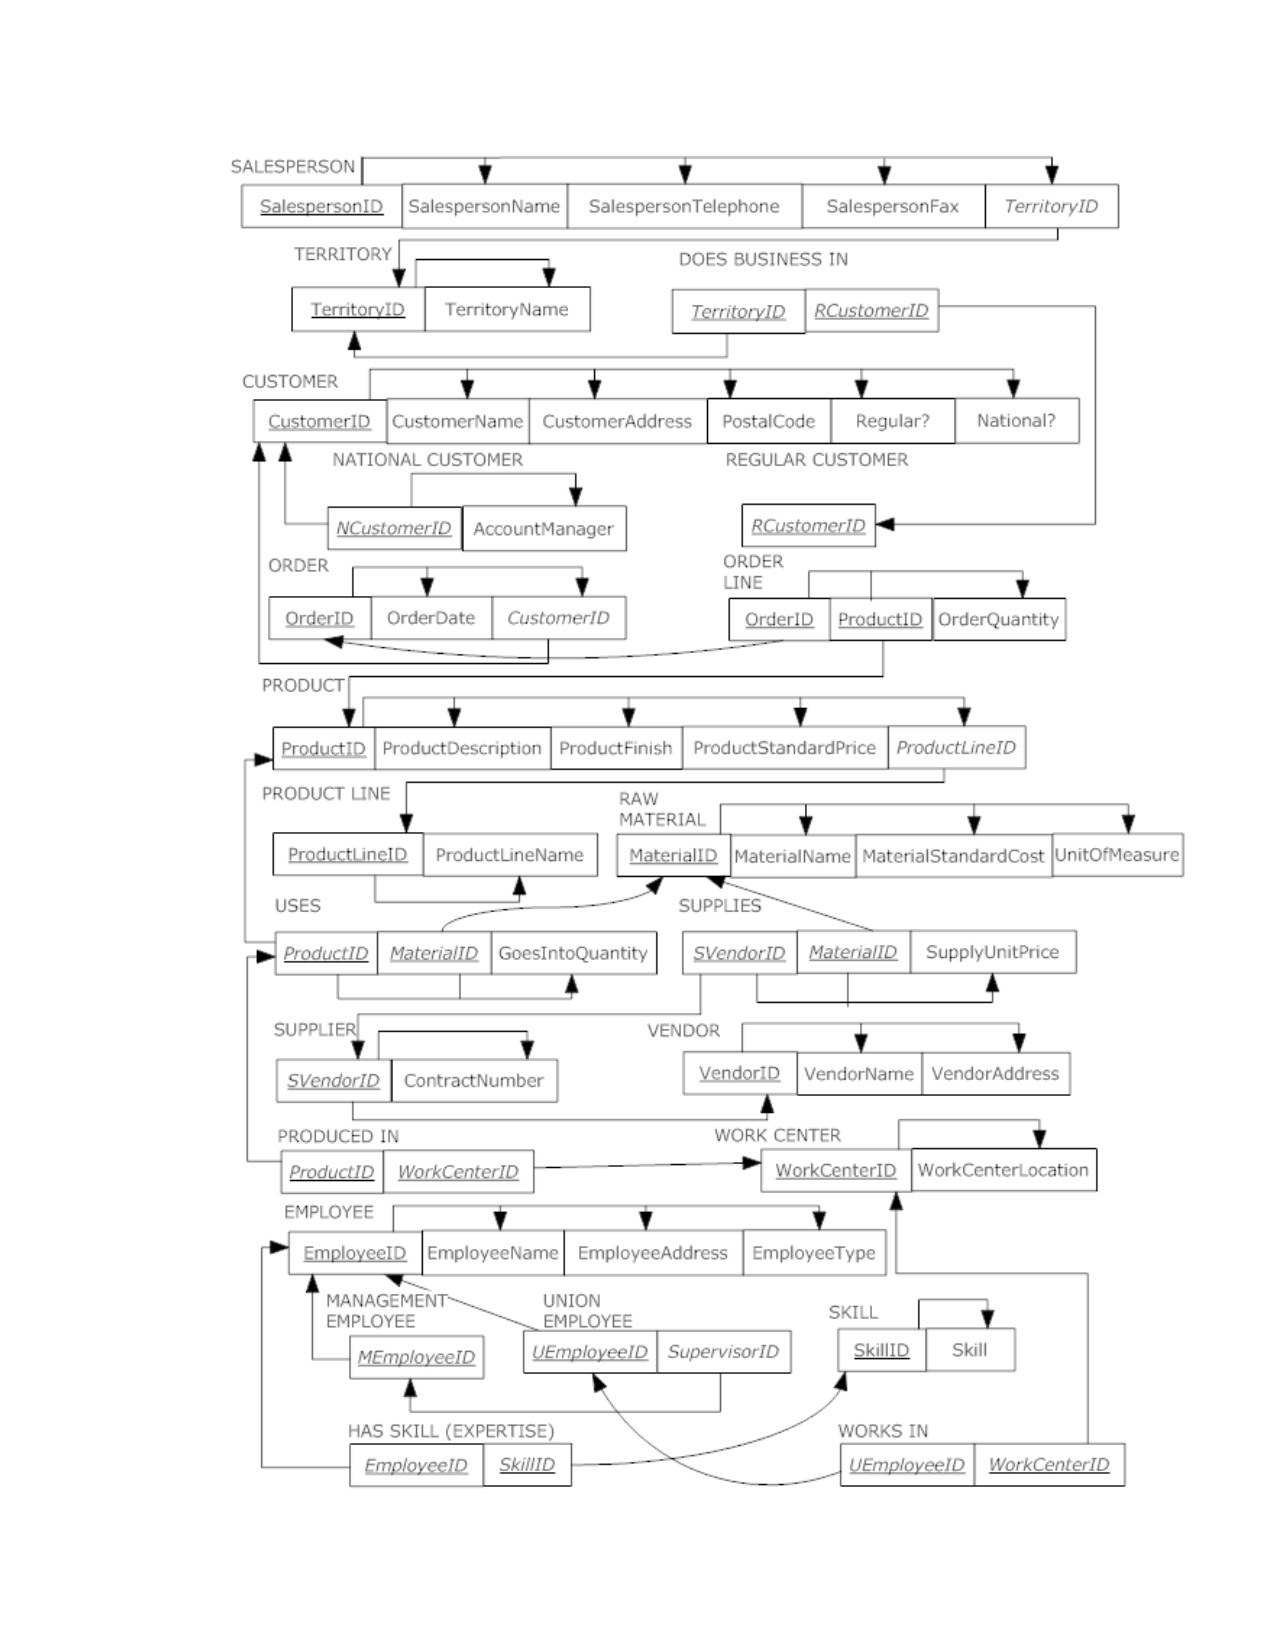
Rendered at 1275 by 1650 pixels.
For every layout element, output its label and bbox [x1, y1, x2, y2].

picture [225, 150, 1189, 1500]
